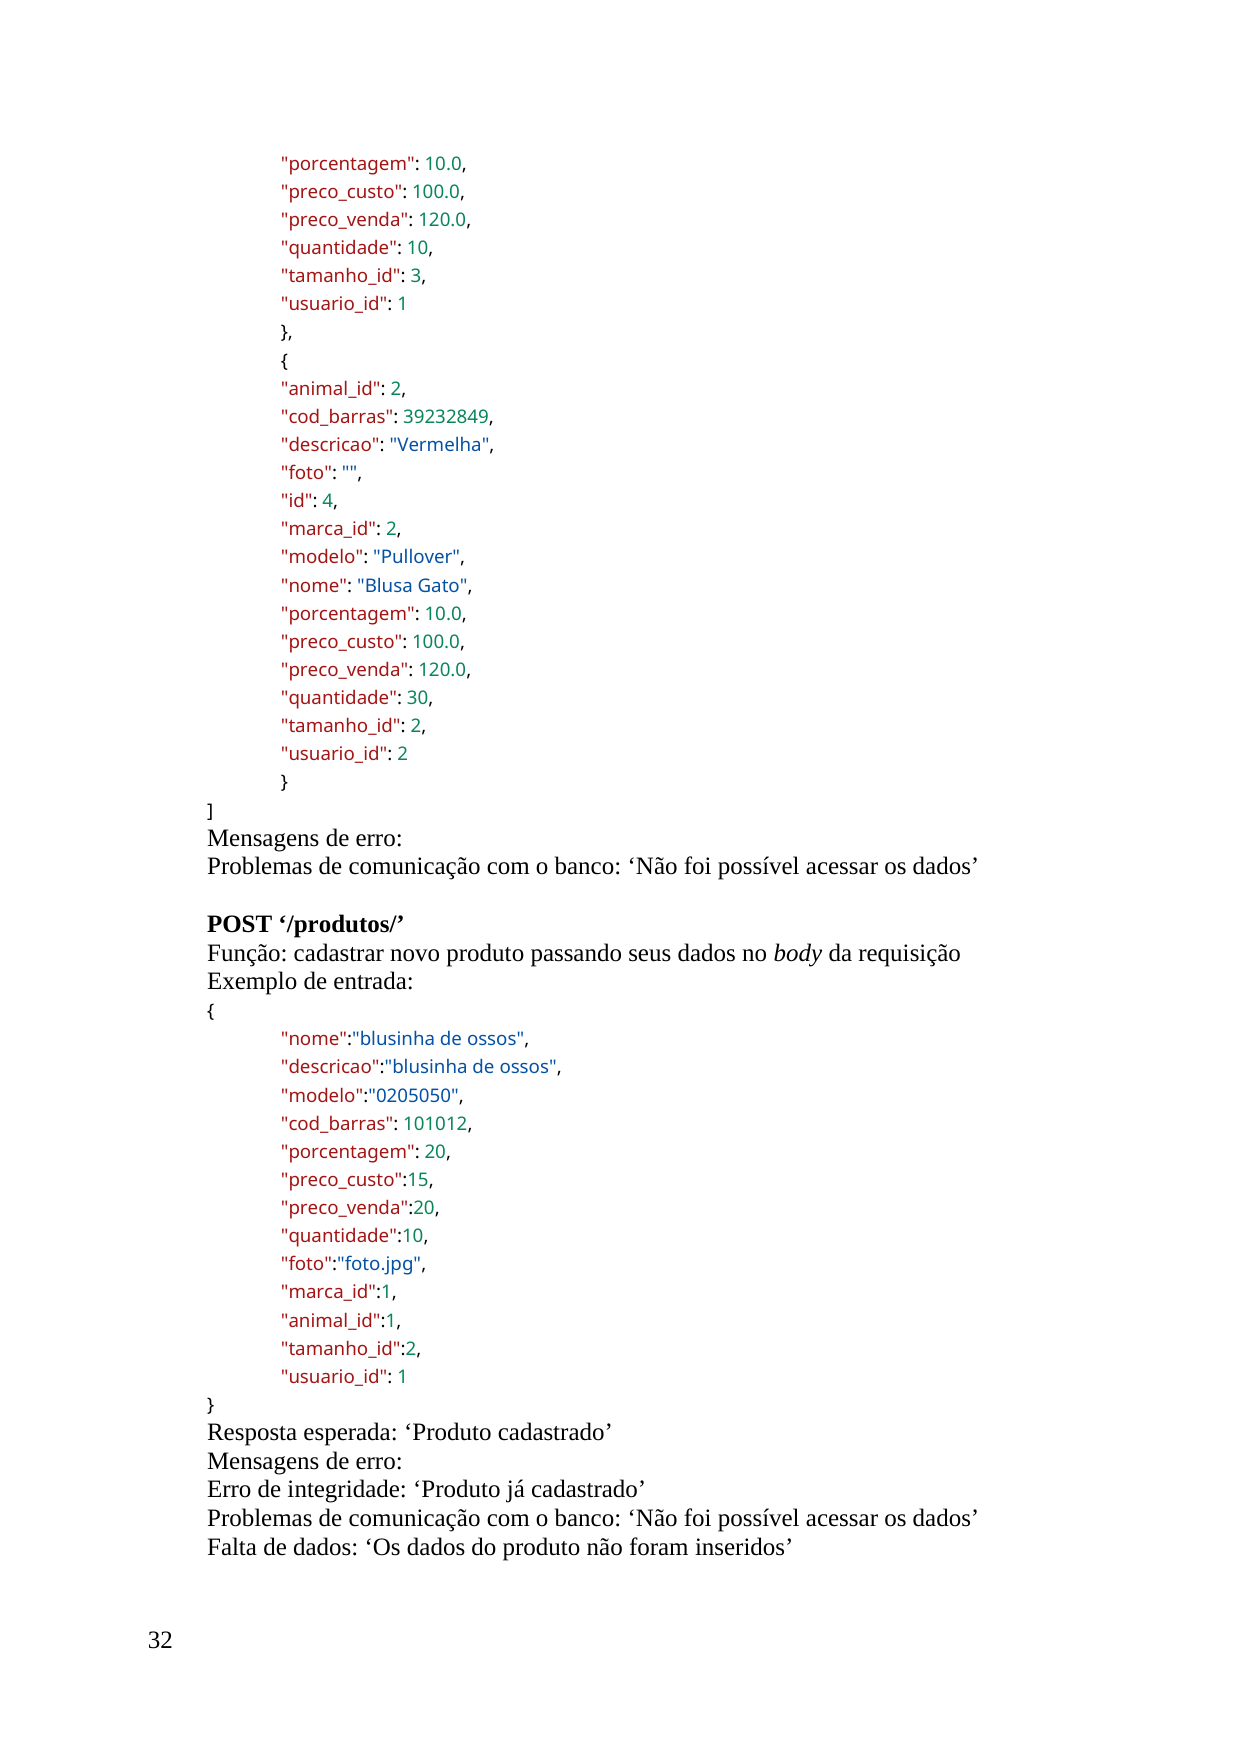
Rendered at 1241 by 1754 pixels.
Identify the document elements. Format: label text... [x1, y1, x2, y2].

text Função: cadastrar novo produto passando seus dados no body da requisição [148, 938, 1092, 966]
text "usuario_id": 1 [221, 288, 1092, 316]
text ] [148, 794, 1092, 823]
text Mensagens de erro: [148, 1446, 1092, 1474]
text "foto":"foto.jpg", [221, 1248, 1092, 1276]
text "descricao": "Vermelha", [221, 429, 1092, 457]
text "marca_id": 2, [221, 513, 1092, 541]
text "cod_barras": 39232849, [221, 401, 1092, 429]
text "cod_barras": 101012, [221, 1108, 1092, 1136]
text } [148, 1389, 1092, 1417]
text "modelo": "Pullover", [221, 541, 1092, 569]
text POST ‘/produtos/’ [148, 909, 1092, 938]
text "animal_id":1, [221, 1304, 1092, 1333]
text "preco_custo":15, [221, 1164, 1092, 1192]
text "tamanho_id": 3, [221, 260, 1092, 288]
text "preco_custo": 100.0, [221, 626, 1092, 654]
text "quantidade":10, [221, 1220, 1092, 1248]
text "porcentagem": 10.0, [221, 148, 1092, 176]
text Erro de integridade: ‘Produto já cadastrado’ [148, 1474, 1092, 1503]
text { [148, 995, 1092, 1023]
text "descricao":"blusinha de ossos", [221, 1051, 1092, 1079]
text "id": 4, [221, 485, 1092, 513]
text "animal_id": 2, [221, 373, 1092, 401]
text Resposta esperada: ‘Produto cadastrado’ [148, 1417, 1092, 1446]
text "porcentagem": 10.0, [221, 598, 1092, 626]
text "preco_venda": 120.0, [221, 654, 1092, 682]
text "preco_venda": 120.0, [221, 204, 1092, 232]
text Mensagens de erro: [148, 823, 1092, 851]
text }, [221, 316, 1092, 344]
text Problemas de comunicação com o banco: ‘Não foi possível acessar os dados’ [148, 851, 1092, 880]
text "usuario_id": 1 [221, 1361, 1092, 1389]
text "nome":"blusinha de ossos", [221, 1023, 1092, 1051]
text "preco_venda":20, [221, 1192, 1092, 1220]
text "quantidade": 10, [221, 232, 1092, 260]
text } [221, 766, 1092, 794]
text "usuario_id": 2 [221, 738, 1092, 766]
text "porcentagem": 20, [221, 1136, 1092, 1164]
text "quantidade": 30, [221, 682, 1092, 710]
text Problemas de comunicação com o banco: ‘Não foi possível acessar os dados’ [148, 1503, 1092, 1532]
text "tamanho_id": 2, [221, 710, 1092, 738]
text { [221, 344, 1092, 373]
text Falta de dados: ‘Os dados do produto não foram inseridos’ [148, 1532, 1092, 1561]
text "modelo":"0205050", [221, 1079, 1092, 1108]
text "preco_custo": 100.0, [221, 176, 1092, 204]
text "nome": "Blusa Gato", [221, 569, 1092, 598]
text "tamanho_id":2, [221, 1333, 1092, 1361]
text "marca_id":1, [221, 1276, 1092, 1304]
text "foto": "", [221, 457, 1092, 485]
text Exemplo de entrada: [148, 966, 1092, 995]
